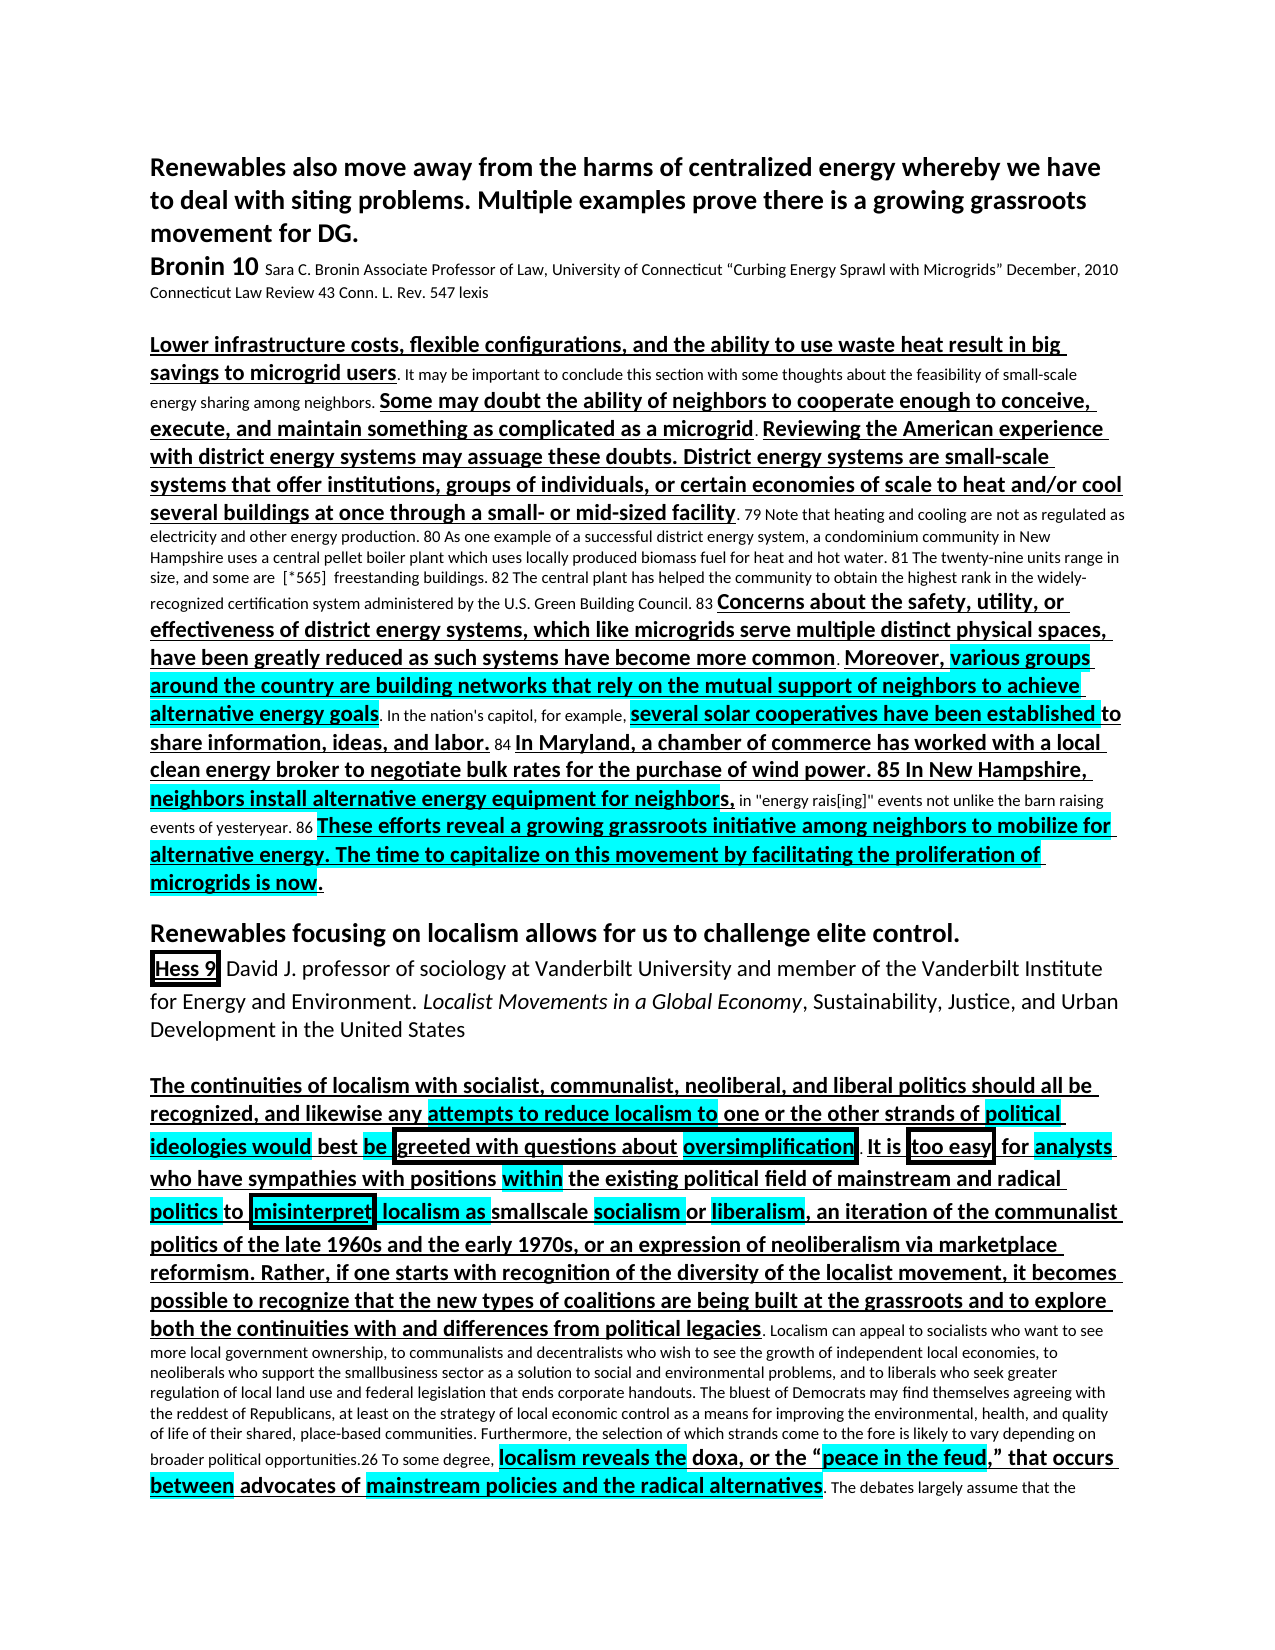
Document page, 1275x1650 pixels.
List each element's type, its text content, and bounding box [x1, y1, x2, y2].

text Lower infrastructure costs, flexible configurations, and the ability to use waste heat result in big savings to microgrid users. It may be important to conclude this section with some thoughts about the feasibility of small-scale energy sharing among neighbors. Some may doubt the ability of neighbors to cooperate enough to conceive, execute, and maintain something as complicated as a microgrid. Reviewing the American experience with district energy systems may assuage these doubts. District energy systems are small-scale systems that offer institutions, groups of individuals, or certain economies of scale to heat and/or cool several buildings at once through a small- or mid-sized facility. 79 Note that heating and cooling are not as regulated as electricity and other energy production. 80 As one example of a successful district energy system, a condominium community in New Hampshire uses a central pellet boiler plant which uses locally produced biomass fuel for heat and hot water. 81 The twenty-nine units range in size, and some are [*565] freestanding buildings. 82 The central plant has helped the community to obtain the highest rank in the widely-recognized certification system administered by the U.S. Green Building Council. 83 Concerns about the safety, utility, or effectiveness of district energy systems, which like microgrids serve multiple distinct physical spaces, have been greatly reduced as such systems have become more common. Moreover, various groups around the country are building networks that rely on the mutual support of neighbors to achieve alternative energy goals. In the nation's capitol, for example, several solar cooperatives have been established to share information, ideas, and labor. 84 In Maryland, a chamber of commerce has worked with a local clean energy broker to negotiate bulk rates for the purchase of wind power. 85 In New Hampshire, neighbors install alternative energy equipment for neighbors, in "energy rais[ing]" events not unlike the barn raising events of yesteryear. 86 These efforts reveal a growing grassroots initiative among neighbors to mobilize for alternative energy. The time to capitalize on this movement by facilitating the proliferation of microgrids is now. [150, 330, 1125, 896]
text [150, 1071, 1125, 1499]
text Bronin 10 Sara C. Bronin Associate Professor of Law, University of Connecticut “Curbing Energy Sprawl with Microgrids” December, 2010 Connecticut Law Review 43 Conn. L. Rev. 547 lexis [150, 249, 1125, 302]
subtitle Renewables focusing on localism allows for us to challenge elite control. [150, 917, 1125, 949]
text Hess 9 David J. professor of sociology at Vanderbilt University and member of the Vanderbilt Institute for Energy and Environment. Localist Movements in a Global Economy, Sustainability, Justice, and Urban Development in the United States [150, 949, 1125, 1043]
subtitle Renewables also move away from the harms of centralized energy whereby we have to deal with siting problems. Multiple examples prove there is a growing grassroots movement for DG. [150, 150, 1125, 249]
